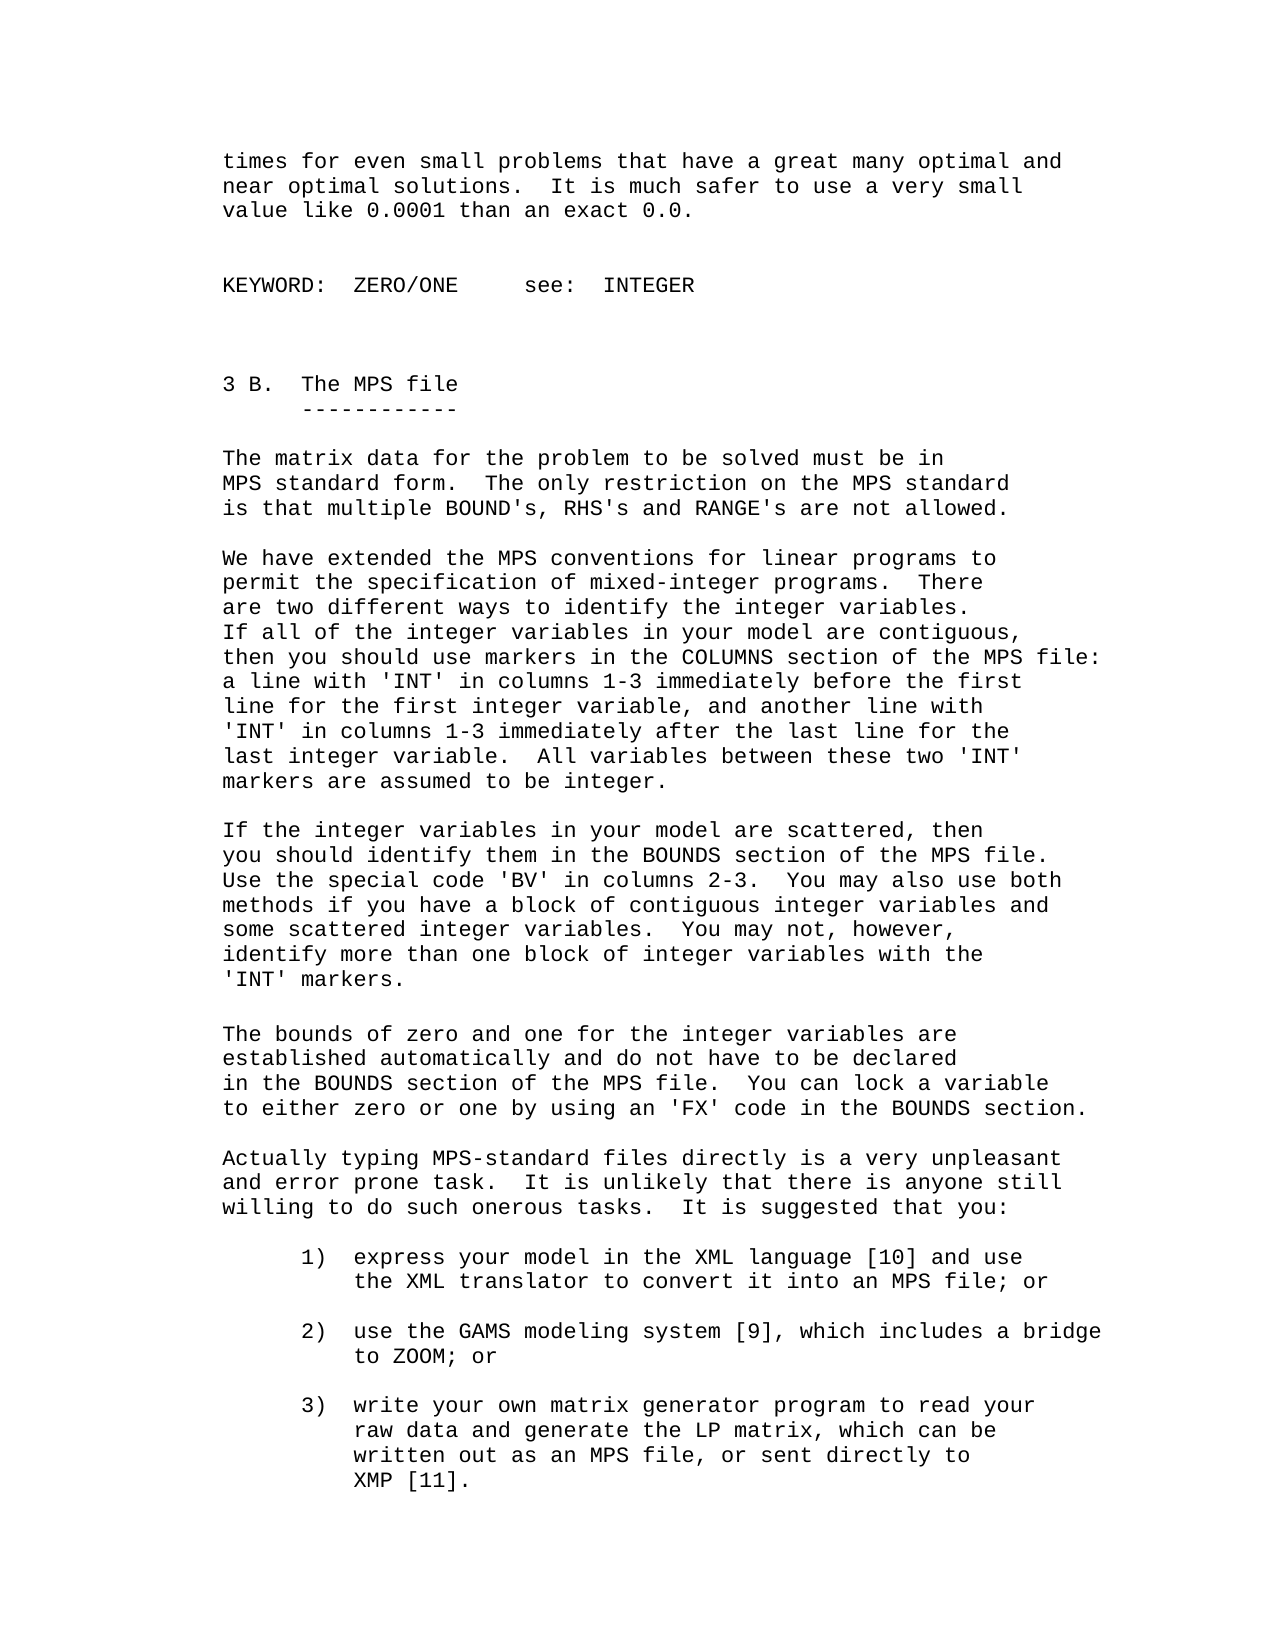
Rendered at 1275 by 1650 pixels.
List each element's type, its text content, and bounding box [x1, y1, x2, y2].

text XMP [11]. [156, 1469, 1118, 1494]
text line for the first integer variable, and another line with [156, 695, 1118, 720]
text value like 0.0001 than an exact 0.0. [156, 199, 1118, 224]
text 2) use the GAMS modeling system [9], which includes a bridge [156, 1320, 1118, 1345]
text 3) write your own matrix generator program to read your [156, 1394, 1118, 1419]
text The bounds of zero and one for the integer variables are [156, 1023, 1118, 1047]
text then you should use markers in the COLUMNS section of the MPS file: [156, 646, 1118, 671]
text near optimal solutions. It is much safer to use a very small [156, 175, 1118, 199]
text raw data and generate the LP matrix, which can be [156, 1419, 1118, 1444]
text you should identify them in the BOUNDS section of the MPS file. [156, 844, 1118, 869]
text 'INT' in columns 1-3 immediately after the last line for the [156, 720, 1118, 745]
text Actually typing MPS-standard files directly is a very unpleasant [156, 1147, 1118, 1171]
text If all of the integer variables in your model are contiguous, [156, 621, 1118, 646]
text written out as an MPS file, or sent directly to [156, 1444, 1118, 1469]
text some scattered integer variables. You may not, however, [156, 918, 1118, 943]
text last integer variable. All variables between these two 'INT' [156, 745, 1118, 770]
text the XML translator to convert it into an MPS file; or [156, 1271, 1118, 1295]
text MPS standard form. The only restriction on the MPS standard [156, 472, 1118, 497]
text in the BOUNDS section of the MPS file. You can lock a variable [156, 1072, 1118, 1097]
text KEYWORD: ZERO/ONE see: INTEGER [156, 274, 1118, 299]
text are two different ways to identify the integer variables. [156, 596, 1118, 621]
text permit the specification of mixed-integer programs. There [156, 571, 1118, 596]
text times for even small problems that have a great many optimal and [156, 150, 1118, 175]
text identify more than one block of integer variables with the [156, 943, 1118, 968]
text We have extended the MPS conventions for linear programs to [156, 547, 1118, 571]
text ------------ [156, 398, 1118, 423]
text 'INT' markers. [156, 968, 1118, 993]
text to ZOOM; or [156, 1345, 1118, 1370]
text willing to do such onerous tasks. It is suggested that you: [156, 1196, 1118, 1221]
text 1) express your model in the XML language [10] and use [156, 1246, 1118, 1271]
text Use the special code 'BV' in columns 2-3. You may also use both [156, 869, 1118, 894]
text If the integer variables in your model are scattered, then [156, 819, 1118, 844]
text methods if you have a block of contiguous integer variables and [156, 894, 1118, 918]
text to either zero or one by using an 'FX' code in the BOUNDS section. [156, 1097, 1118, 1122]
text markers are assumed to be integer. [156, 770, 1118, 794]
text and error prone task. It is unlikely that there is anyone still [156, 1171, 1118, 1196]
text established automatically and do not have to be declared [156, 1047, 1118, 1072]
text a line with 'INT' in columns 1-3 immediately before the first [156, 671, 1118, 695]
text 3 B. The MPS file [156, 373, 1118, 398]
text The matrix data for the problem to be solved must be in [156, 447, 1118, 472]
text is that multiple BOUND's, RHS's and RANGE's are not allowed. [156, 497, 1118, 522]
